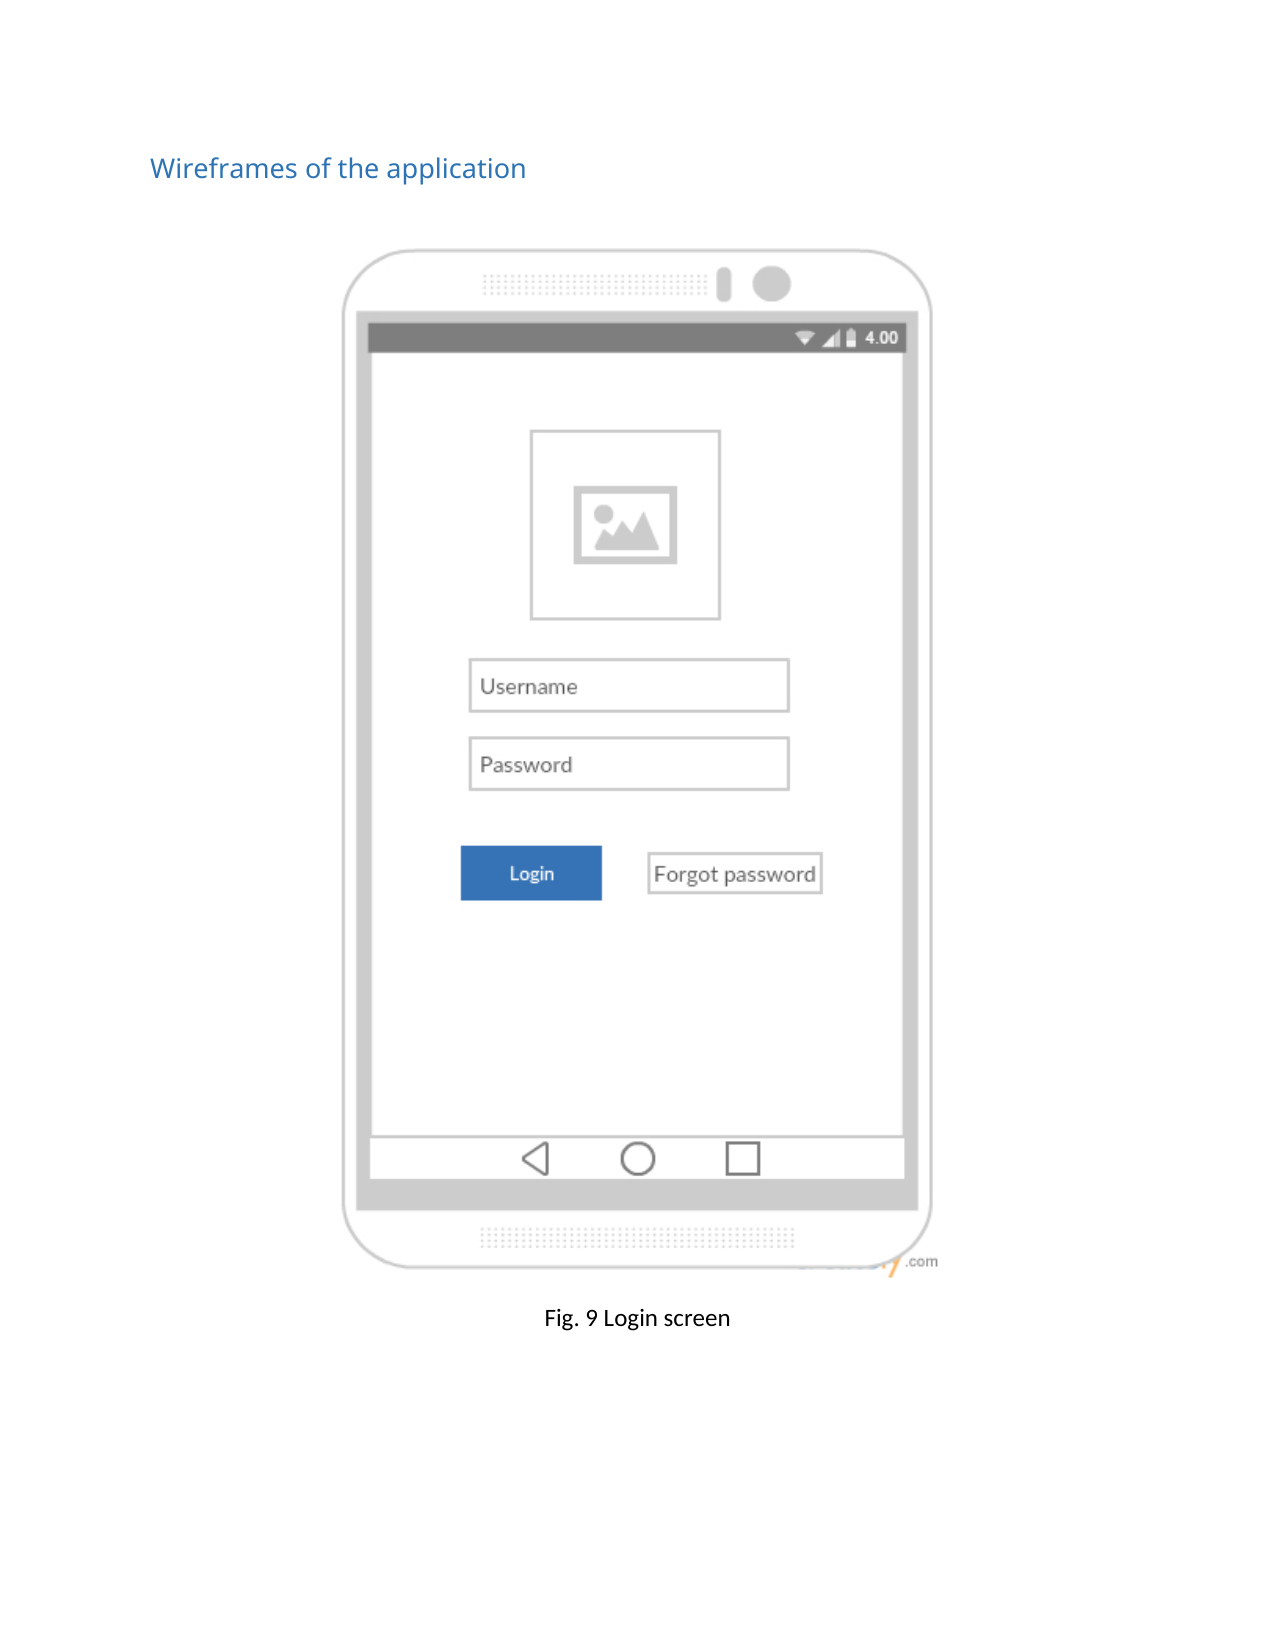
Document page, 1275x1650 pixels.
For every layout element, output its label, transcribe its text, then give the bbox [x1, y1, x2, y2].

subtitle Wireframes of the application [150, 150, 1125, 187]
text Fig. 9 Login screen [150, 1302, 1125, 1333]
picture [328, 236, 947, 1284]
